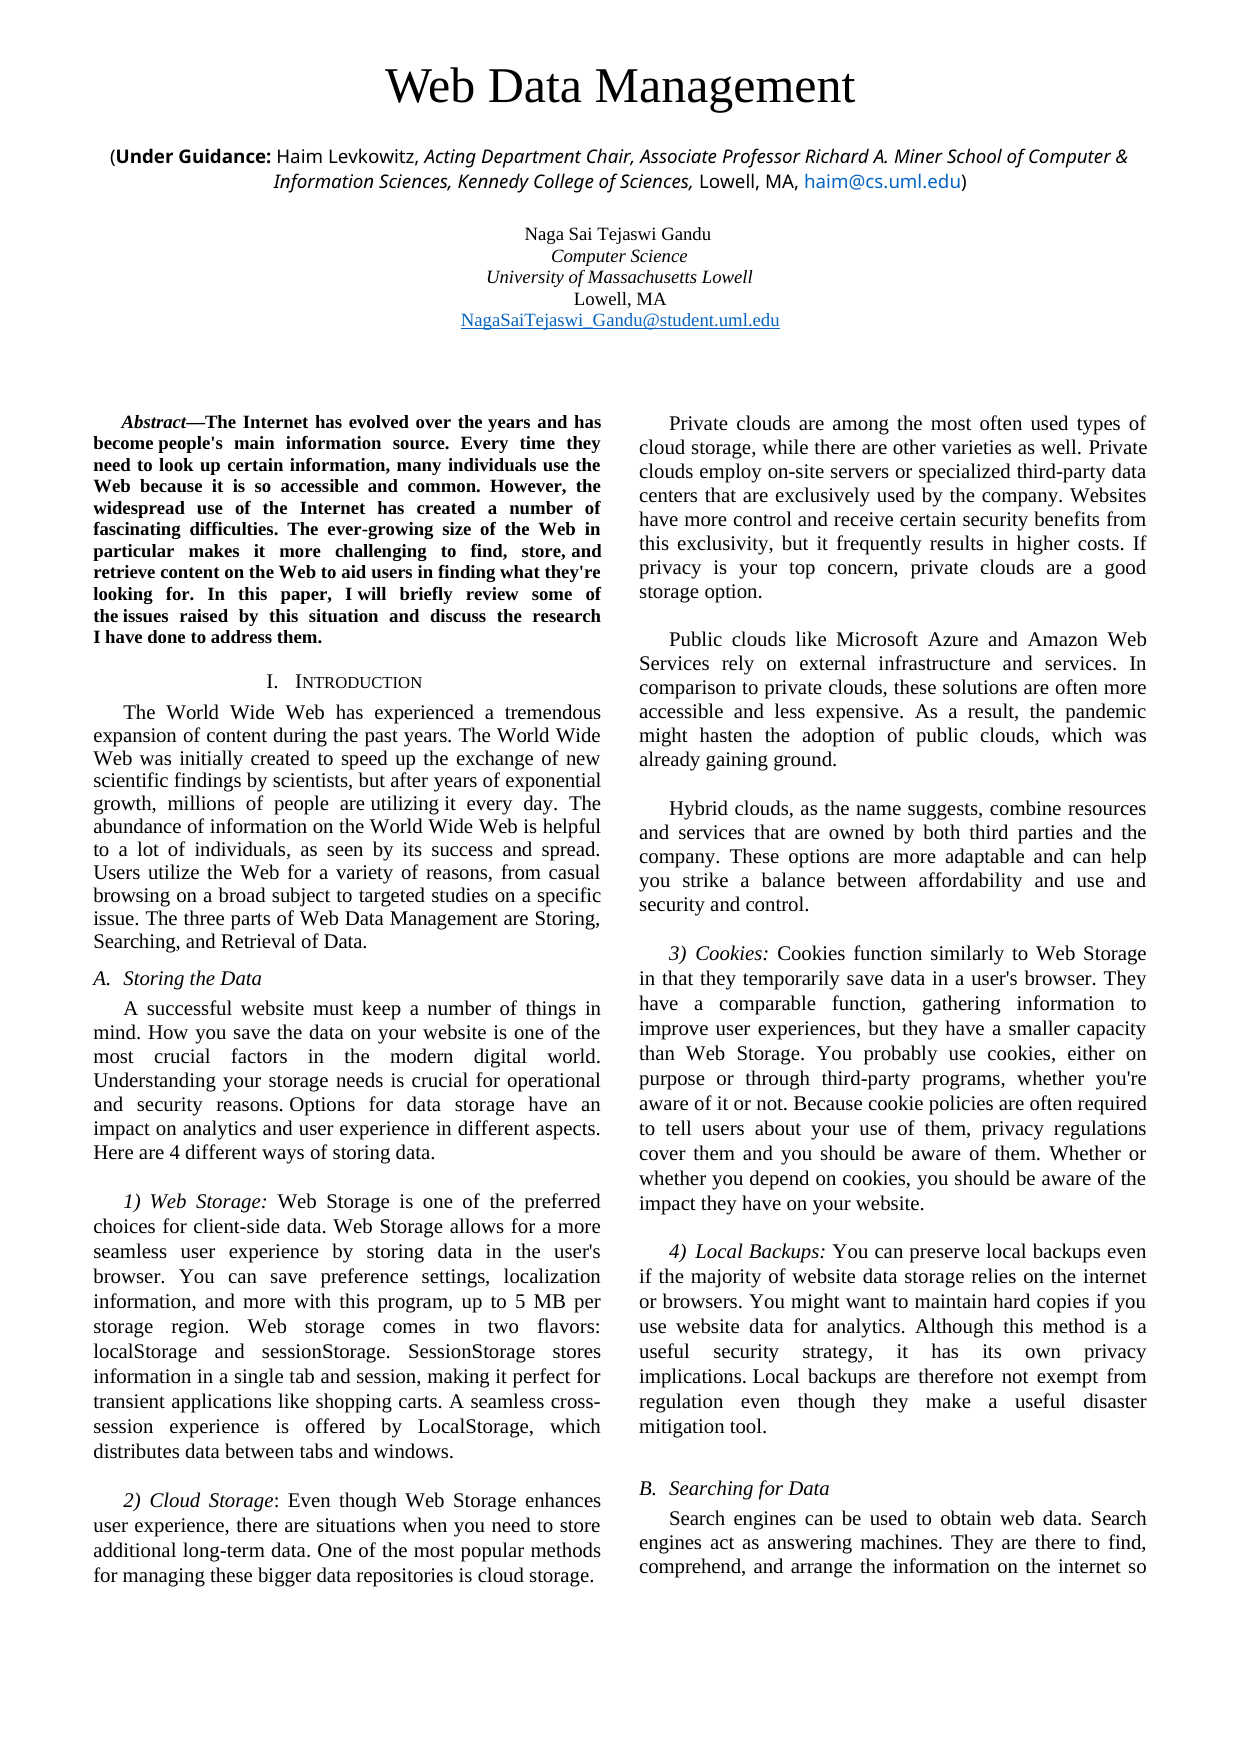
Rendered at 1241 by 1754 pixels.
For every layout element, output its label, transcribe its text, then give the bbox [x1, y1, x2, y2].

subtitle Searching for Data [639, 1476, 1147, 1499]
text Private clouds are among the most often used types of cloud storage, while there are other varieties as well. Private clouds employ on-site servers or specialized third-party data centers that are exclusively used by the company. Websites have more control and receive certain security benefits from this exclusivity, but it frequently results in higher costs. If privacy is your top concern, private clouds are a good storage option. [639, 411, 1147, 603]
text The World Wide Web has experienced a tremendous expansion of content during the past years. The World Wide Web was initially created to speed up the exchange of new scientific findings by scientists, but after years of exponential growth, millions of people are utilizing it every day. The abundance of information on the World Wide Web is helpful to a lot of individuals, as seen by its success and spread. Users utilize the Web for a variety of reasons, from casual browsing on a broad subject to targeted studies on a specific issue. The three parts of Web Data Management are Storing, Searching, and Retrieval of Data. [93, 701, 601, 953]
text (Under Guidance: Haim Levkowitz, Acting Department Chair, Associate Professor Richard A. Miner School of Computer & Information Sciences, Kennedy College of Sciences, Lowell, MA, haim@cs.uml.edu) [93, 143, 1147, 194]
text Hybrid clouds, as the name suggests, combine resources and services that are owned by both third parties and the company. These options are more adaptable and can help you strike a balance between affordability and use and security and control. [639, 796, 1147, 916]
subtitle Cloud Storage: Even though Web Storage enhances user experience, there are situations when you need to store additional long-term data. One of the most popular methods for managing these bigger data repositories is cloud storage. [93, 1487, 601, 1587]
subtitle Web Storage: Web Storage is one of the preferred choices for client-side data. Web Storage allows for a more seamless user experience by storing data in the user's browser. You can save preference settings, localization information, and more with this program, up to 5 MB per storage region. Web storage comes in two flavors: localStorage and sessionStorage. SessionStorage stores information in a single tab and session, making it perfect for transient applications like shopping carts. A seamless cross-session experience is offered by LocalStorage, which distributes data between tabs and windows. [93, 1188, 601, 1463]
text Public clouds like Microsoft Azure and Amazon Web Services rely on external infrastructure and services. In comparison to private clouds, these solutions are often more accessible and less expensive. As a result, the pandemic might hasten the adoption of public clouds, which was already gaining ground. [639, 627, 1147, 771]
subtitle Cookies: Cookies function similarly to Web Storage in that they temporarily save data in a user's browser. They have a comparable function, gathering information to improve user experiences, but they have a smaller capacity than Web Storage. You probably use cookies, either on purpose or through third-party programs, whether you're aware of it or not. Because cookie policies are often required to tell users about your use of them, privacy regulations cover them and you should be aware of them. Whether or whether you depend on cookies, you should be aware of the impact they have on your website. [639, 940, 1147, 1215]
subtitle Introduction [93, 668, 601, 693]
text Abstract—The Internet has evolved over the years and has become people's main information source. Every time they need to look up certain information, many individuals use the Web because it is so accessible and common. However, the widespread use of the Internet has created a number of fascinating difficulties. The ever-growing size of the Web in particular makes it more challenging to find, store, and retrieve content on the Web to aid users in finding what they're looking for. In this paper, I will briefly review some of the issues raised by this situation and discuss the research I have done to address them. [93, 411, 601, 648]
text Naga Sai Tejaswi Gandu Computer Science University of Massachusetts Lowell Lowell, MA NagaSaiTejaswi_Gandu@student.uml.edu [93, 223, 1147, 331]
subtitle Storing the Data [93, 965, 601, 989]
subtitle Local Backups: You can preserve local backups even if the majority of website data storage relies on the internet or browsers. You might want to maintain hard copies if you use website data for analytics. Although this method is a useful security strategy, it has its own privacy implications. Local backups are therefore not exempt from regulation even though they make a useful disaster mitigation tool. [639, 1239, 1147, 1439]
title Web Data Management [93, 56, 1147, 114]
text A successful website must keep a number of things in mind. How you save the data on your website is one of the most crucial factors in the modern digital world. Understanding your storage needs is crucial for operational and security reasons. Options for data storage have an impact on analytics and user experience in different aspects. Here are 4 different ways of storing data. [93, 996, 601, 1164]
